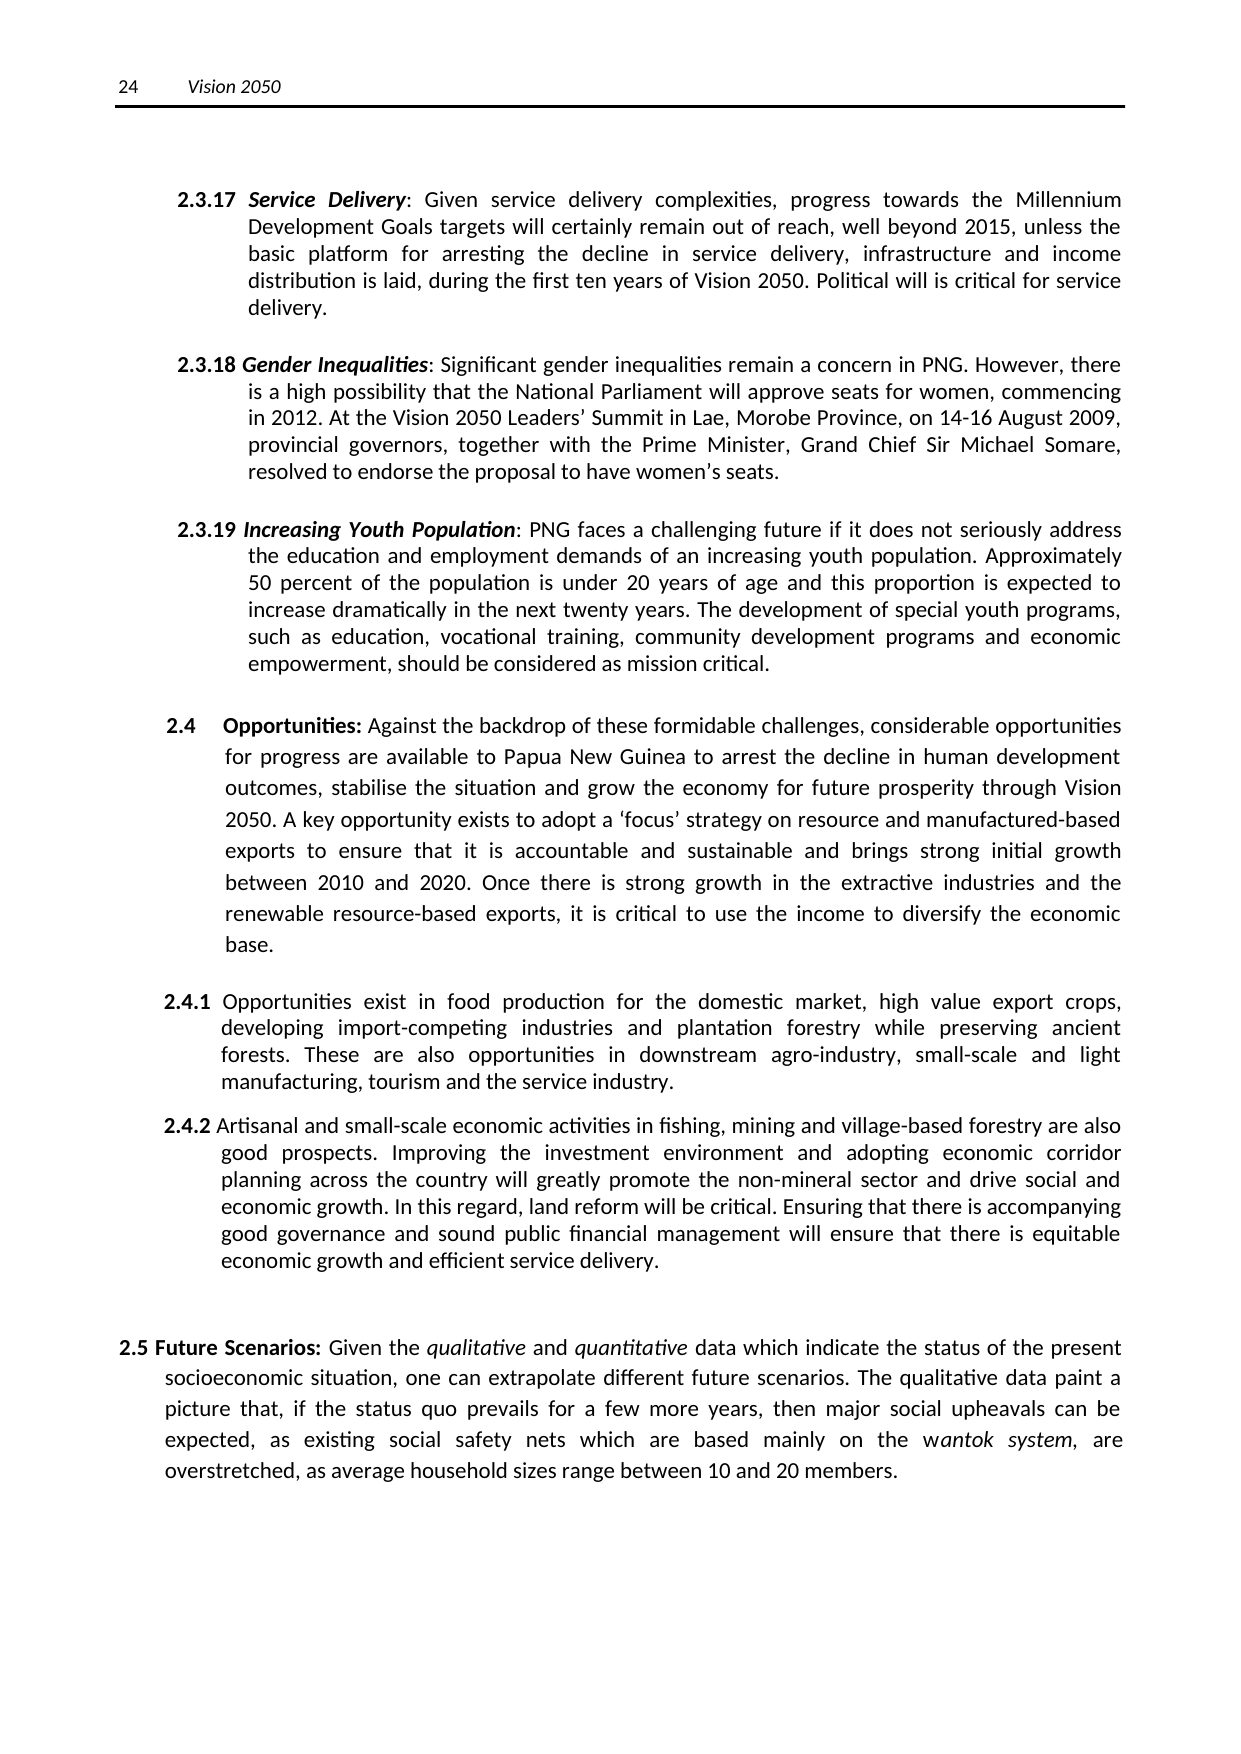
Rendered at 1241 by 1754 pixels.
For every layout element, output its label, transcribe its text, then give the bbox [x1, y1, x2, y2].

text 2.5 Future Scenarios: Given the qualitative and quantitative data which indicate the status of the present socioeconomic situation, one can extrapolate different future scenarios. The qualitative data paint a picture that, if the status quo prevails for a few more years, then major social upheavals can be expected, as existing social safety nets which are based mainly on the wantok system, are overstretched, as average household sizes range between 10 and 20 members. [119, 1333, 1123, 1484]
text 2.4.1 Opportunities exist in food production for the domestic market, high value export crops, developing import-competing industries and plantation forestry while preserving ancient forests. These are also opportunities in downstream agro-industry, small-scale and light manufacturing, tourism and the service industry. [163, 988, 1123, 1095]
text 2.3.19 Increasing Youth Population: PNG faces a challenging future if it does not seriously address the education and employment demands of an increasing youth population. Approximately 50 percent of the population is under 20 years of age and this proportion is expected to increase dramatically in the next twenty years. The development of special youth programs, such as education, vocational training, community development programs and economic empowerment, should be considered as mission critical. [177, 516, 1123, 677]
list Vision 2050 [118, 74, 1123, 99]
text 2.4 Opportunities: Against the backdrop of these formidable challenges, considerable opportunities for progress are available to Papua New Guinea to arrest the decline in human development outcomes, stabilise the situation and grow the economy for future prosperity through Vision 2050. A key opportunity exists to adopt a ‘focus’ strategy on resource and manufactured-based exports to ensure that it is accountable and sustainable and brings strong initial growth between 2010 and 2020. Once there is strong growth in the extractive industries and the renewable resource-based exports, it is critical to use the income to diversify the economic base. [166, 711, 1123, 958]
text 2.3.17 Service Delivery: Given service delivery complexities, progress towards the Millennium Development Goals targets will certainly remain out of reach, well beyond 2015, unless the basic platform for arresting the decline in service delivery, infrastructure and income distribution is laid, during the first ten years of Vision 2050. Political will is critical for service delivery. [177, 186, 1123, 321]
text 2.4.2 Artisanal and small-scale economic activities in fishing, mining and village-based forestry are also good prospects. Improving the investment environment and adopting economic corridor planning across the country will greatly promote the non-mineral sector and drive social and economic growth. In this regard, land reform will be critical. Ensuring that there is accompanying good governance and sound public financial management will ensure that there is equitable economic growth and efficient service delivery. [163, 1112, 1123, 1274]
text 2.3.18 Gender Inequalities: Significant gender inequalities remain a concern in PNG. However, there is a high possibility that the National Parliament will approve seats for women, commencing in 2012. At the Vision 2050 Leaders’ Summit in Lae, Morobe Province, on 14-16 August 2009, provincial governors, together with the Prime Minister, Grand Chief Sir Michael Somare, resolved to endorse the proposal to have women’s seats. [177, 352, 1123, 485]
